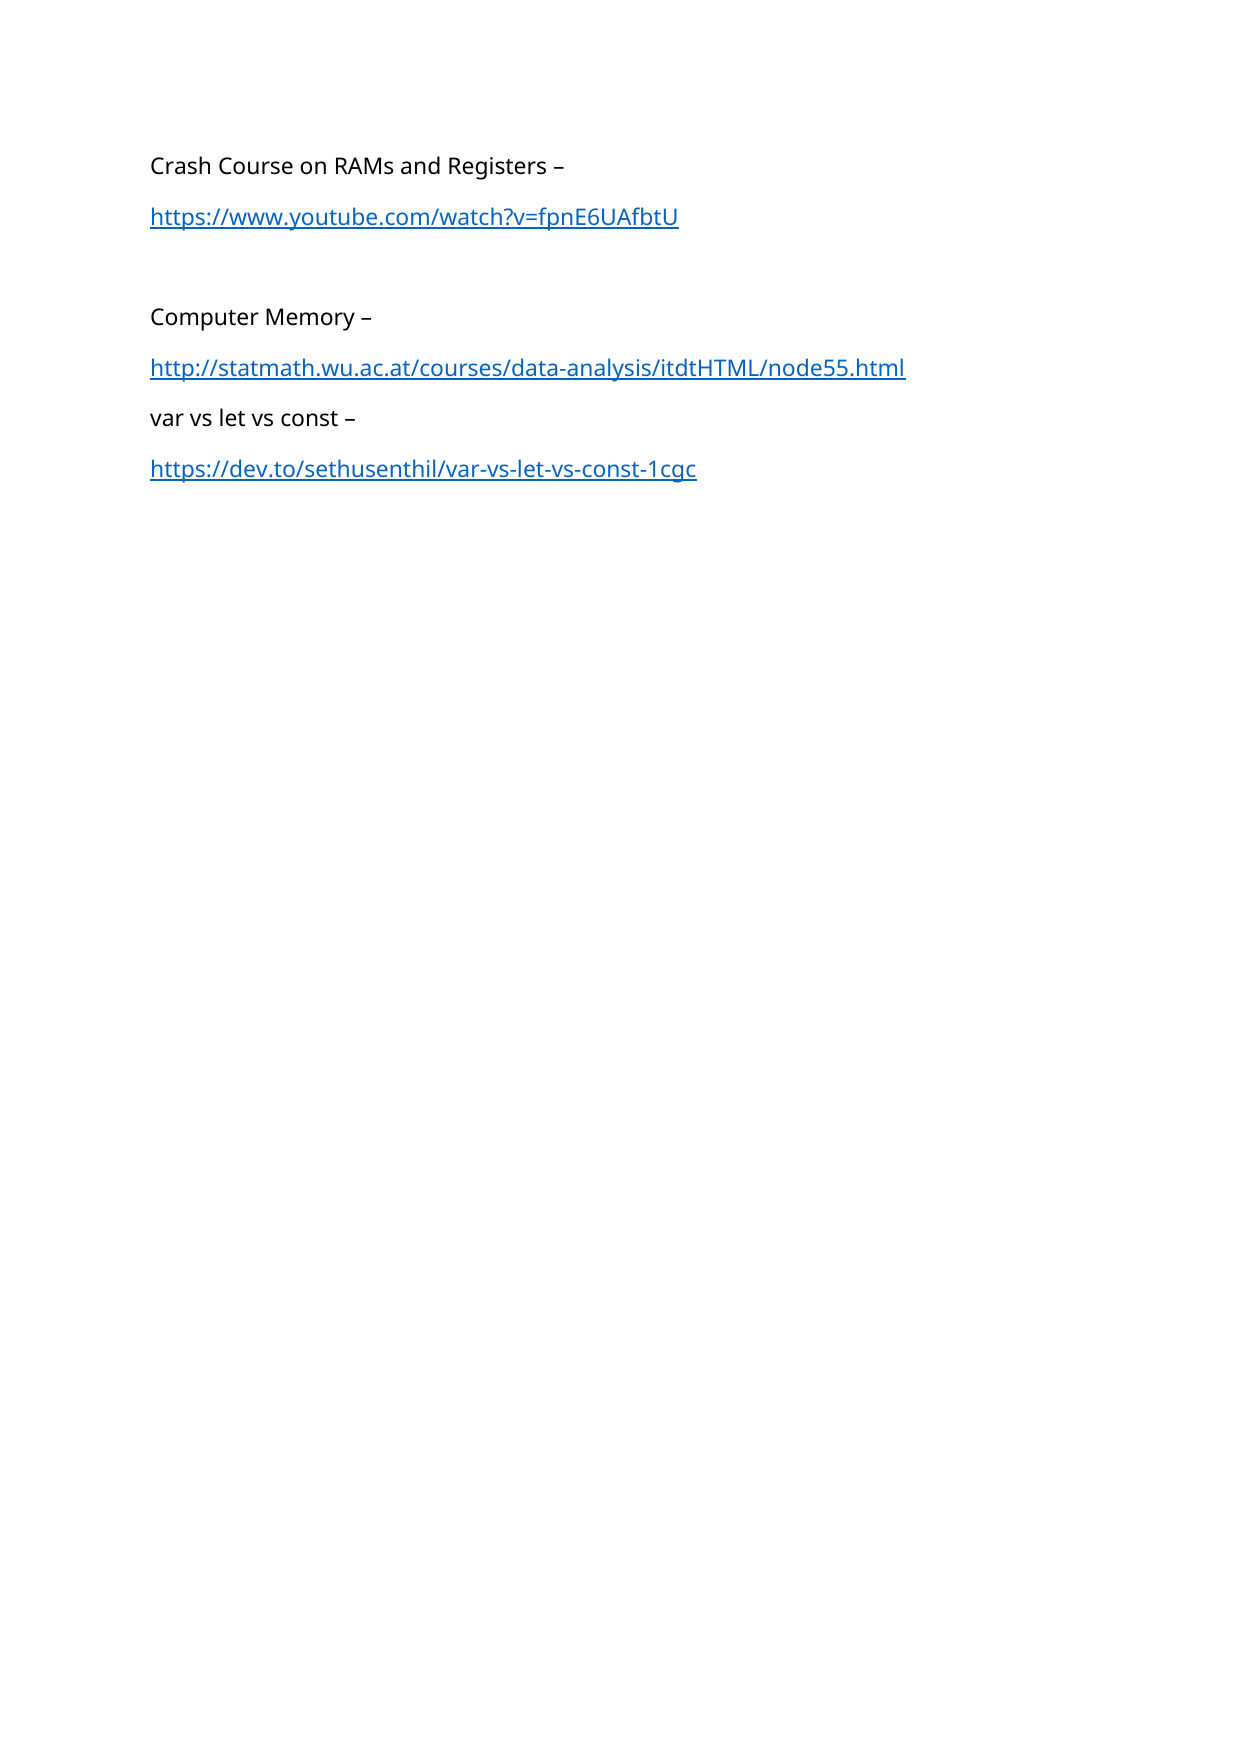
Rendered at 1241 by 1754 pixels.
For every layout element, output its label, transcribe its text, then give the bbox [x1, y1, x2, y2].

text https://dev.to/sethusenthil/var-vs-let-vs-const-1cgc [150, 452, 1090, 484]
text Computer Memory – [150, 301, 1090, 332]
text var vs let vs const – [150, 402, 1090, 433]
text http://statmath.wu.ac.at/courses/data-analysis/itdtHTML/node55.html [150, 352, 1090, 383]
text https://www.youtube.com/watch?v=fpnE6UAfbtU [150, 200, 1090, 232]
text Crash Course on RAMs and Registers – [150, 150, 1090, 181]
